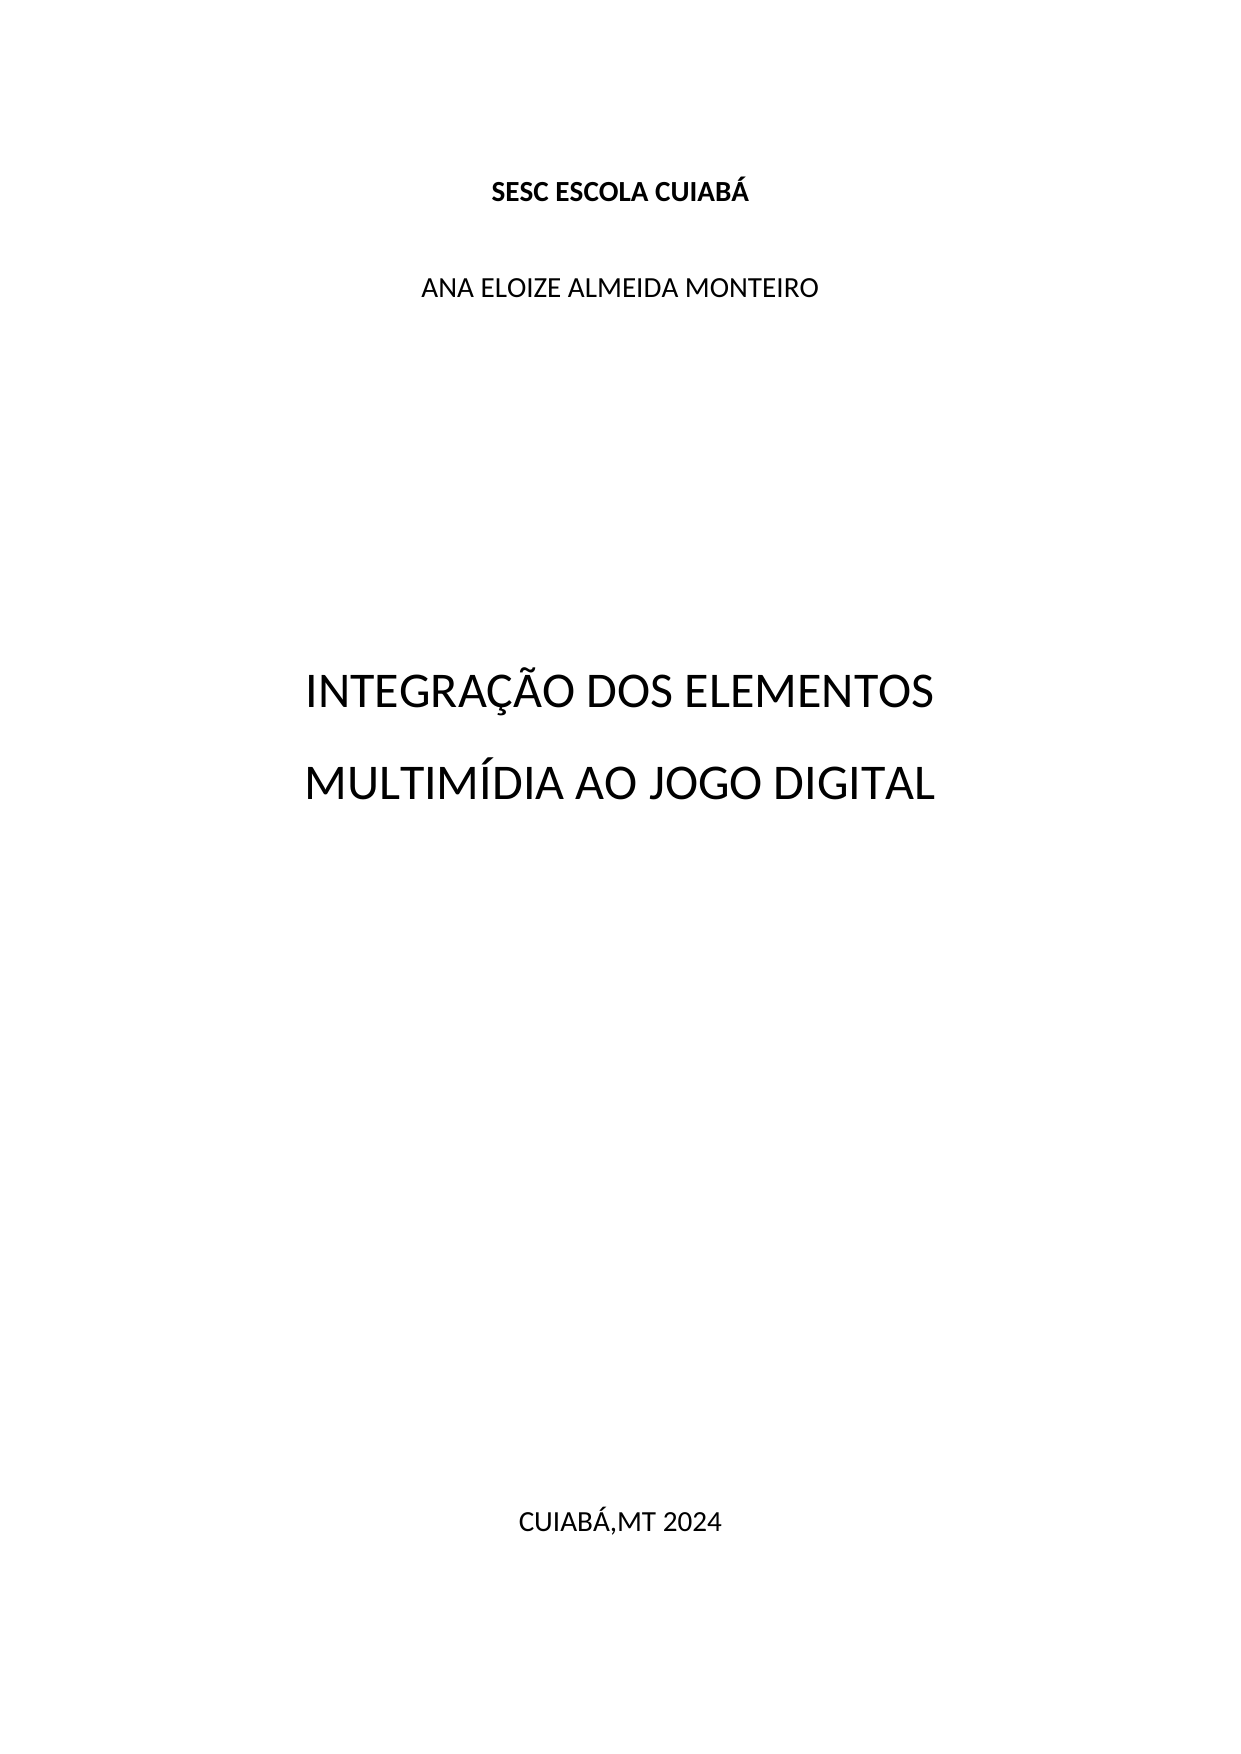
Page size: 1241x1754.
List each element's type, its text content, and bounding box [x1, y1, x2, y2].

text ANA ELOIZE ALMEIDA MONTEIRO [177, 269, 1063, 304]
text SESC ESCOLA CUIABÁ [177, 173, 1063, 208]
text INTEGRAÇÃO DOS ELEMENTOS MULTIMÍDIA AO JOGO DIGITAL [177, 659, 1063, 812]
text CUIABÁ,MT 2024 [177, 1503, 1063, 1539]
